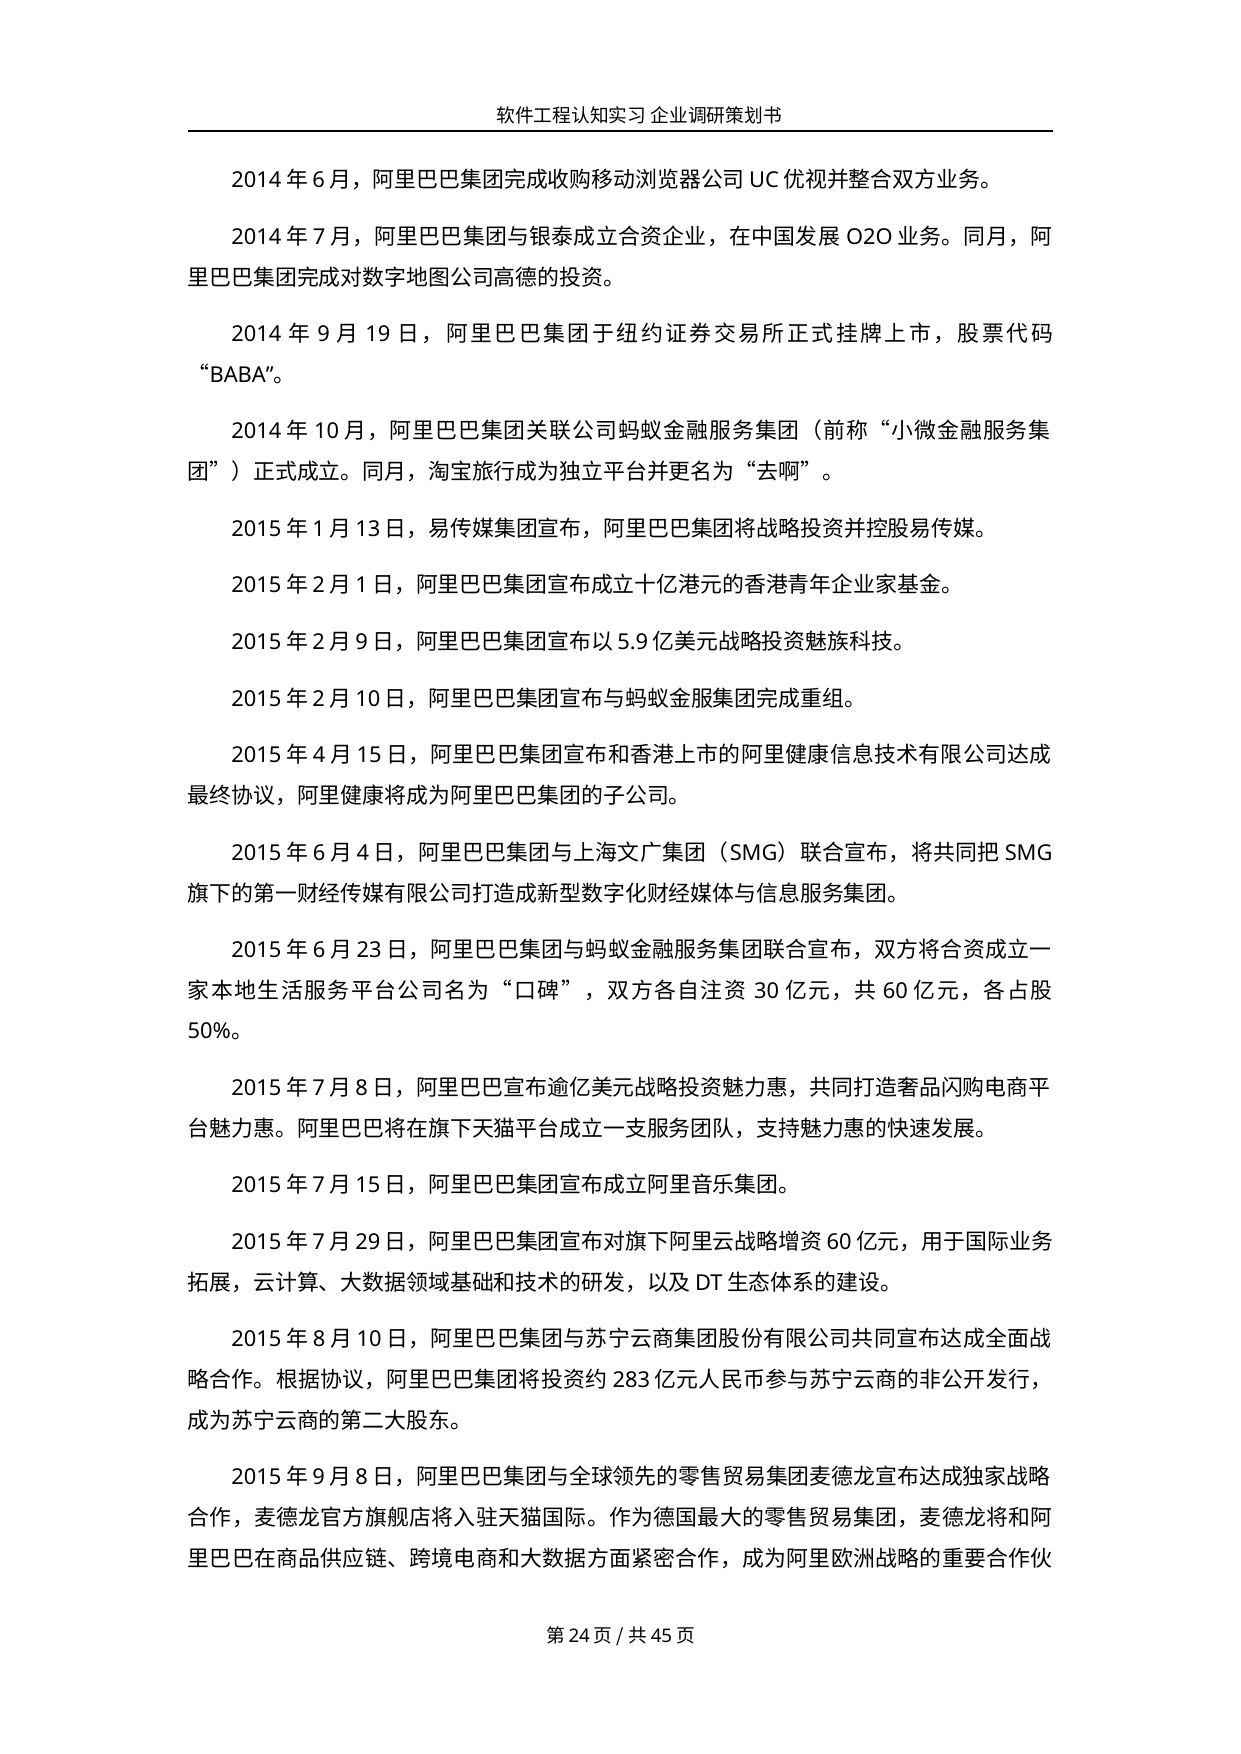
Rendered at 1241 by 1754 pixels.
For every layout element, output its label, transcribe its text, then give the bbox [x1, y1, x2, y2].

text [187, 1459, 1053, 1573]
text 2015年2月10日，阿里巴巴集团宣布与蚂蚁金服集团完成重组。 [187, 681, 1053, 713]
text 2015年8月10日，阿里巴巴集团与苏宁云商集团股份有限公司共同宣布达成全面战略合作。根据协议，阿里巴巴集团将投资约283亿元人民币参与苏宁云商的非公开发行，成为苏宁云商的第二大股东。 [187, 1321, 1053, 1435]
text 2014年7月，阿里巴巴集团与银泰成立合资企业，在中国发展O2O业务。同月，阿里巴巴集团完成对数字地图公司高德的投资。 [187, 219, 1053, 292]
text 2015年2月1日，阿里巴巴集团宣布成立十亿港元的香港青年企业家基金。 [187, 567, 1053, 600]
text 2014年6月，阿里巴巴集团完成收购移动浏览器公司UC优视并整合双方业务。 [187, 162, 1053, 194]
text 2015年2月9日，阿里巴巴集团宣布以5.9亿美元战略投资魅族科技。 [187, 624, 1053, 656]
text 2015年6月4日，阿里巴巴集团与上海文广集团（SMG）联合宣布，将共同把SMG旗下的第一财经传媒有限公司打造成新型数字化财经媒体与信息服务集团。 [187, 834, 1053, 908]
text 2015年1月13日，易传媒集团宣布，阿里巴巴集团将战略投资并控股易传媒。 [187, 511, 1053, 543]
text 2015年6月23日，阿里巴巴集团与蚂蚁金融服务集团联合宣布，双方将合资成立一家本地生活服务平台公司名为“口碑”，双方各自注资30亿元，共60亿元，各占股50%。 [187, 932, 1053, 1046]
text 2015年7月15日，阿里巴巴集团宣布成立阿里音乐集团。 [187, 1167, 1053, 1199]
text 2015年7月29日，阿里巴巴集团宣布对旗下阿里云战略增资60亿元，用于国际业务拓展，云计算、大数据领域基础和技术的研发，以及DT生态体系的建设。 [187, 1224, 1053, 1297]
text 2014年10月，阿里巴巴集团关联公司蚂蚁金融服务集团（前称“小微金融服务集团”）正式成立。同月，淘宝旅行成为独立平台并更名为“去啊”。 [187, 413, 1053, 486]
text 2014年9月19日，阿里巴巴集团于纽约证券交易所正式挂牌上市，股票代码“BABA”。 [187, 316, 1053, 389]
text 2015年4月15日，阿里巴巴集团宣布和香港上市的阿里健康信息技术有限公司达成最终协议，阿里健康将成为阿里巴巴集团的子公司。 [187, 737, 1053, 810]
text 2015年7月8日，阿里巴巴宣布逾亿美元战略投资魅力惠，共同打造奢品闪购电商平台魅力惠。阿里巴巴将在旗下天猫平台成立一支服务团队，支持魅力惠的快速发展。 [187, 1070, 1053, 1143]
